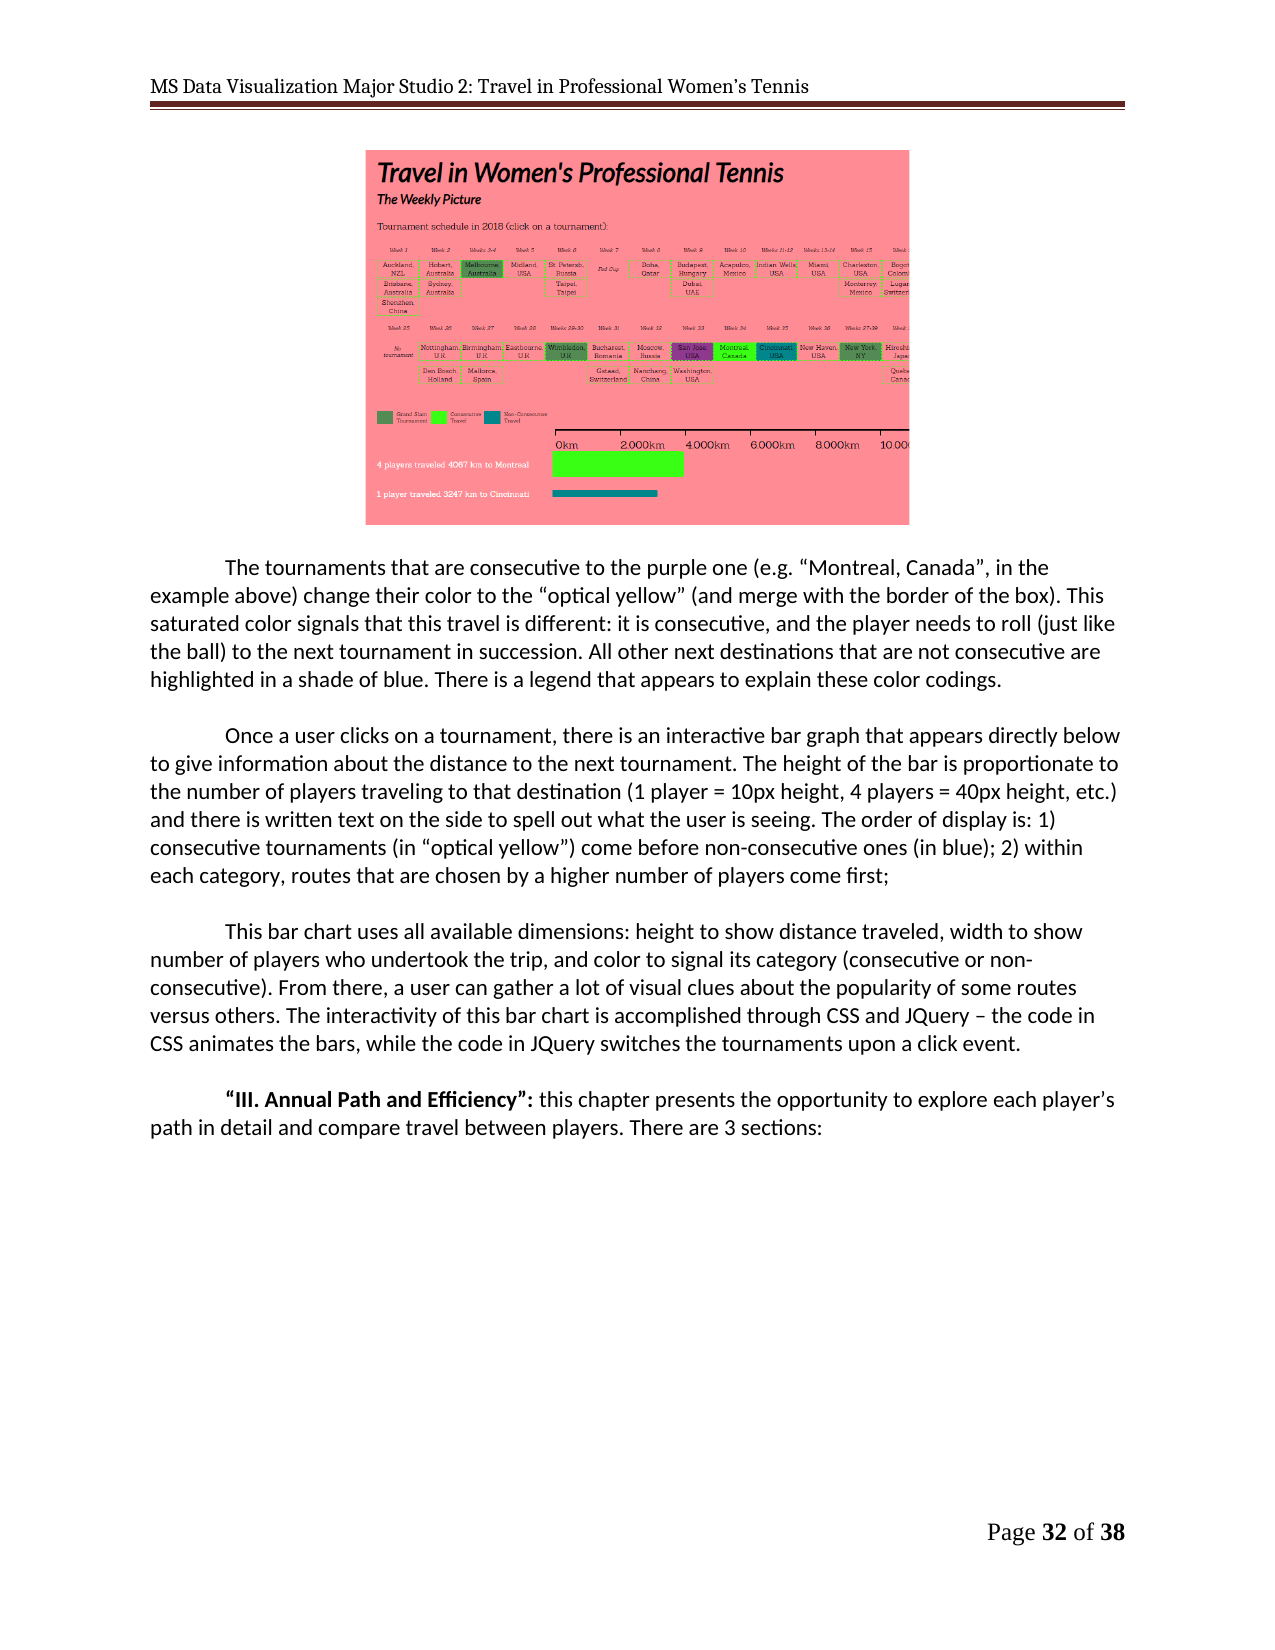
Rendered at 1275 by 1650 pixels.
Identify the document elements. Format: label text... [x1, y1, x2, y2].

picture [365, 150, 910, 525]
text “III. Annual Path and Efficiency”: this chapter presents the opportunity to explore each player’s path in detail and compare travel between players. There are 3 sections: [150, 1085, 1125, 1141]
text This bar chart uses all available dimensions: height to show distance traveled, width to show number of players who undertook the trip, and color to signal its category (consecutive or non-consecutive). From there, a user can gather a lot of visual clues about the popularity of some routes versus others. The interactivity of this bar chart is accomplished through CSS and JQuery – the code in CSS animates the bars, while the code in JQuery switches the tournaments upon a click event. [150, 917, 1125, 1057]
text The tournaments that are consecutive to the purple one (e.g. “Montreal, Canada”, in the example above) change their color to the “optical yellow” (and merge with the border of the box). This saturated color signals that this travel is different: it is consecutive, and the player needs to roll (just like the ball) to the next tournament in succession. All other next destinations that are not consecutive are highlighted in a shade of blue. There is a legend that appears to explain these color codings. [150, 553, 1125, 693]
text Once a user clicks on a tournament, there is an interactive bar graph that appears directly below to give information about the distance to the next tournament. The height of the bar is proportionate to the number of players traveling to that destination (1 player = 10px height, 4 players = 40px height, etc.) and there is written text on the side to spell out what the user is seeing. The order of display is: 1) consecutive tournaments (in “optical yellow”) come before non-consecutive ones (in blue); 2) within each category, routes that are chosen by a higher number of players come first; [150, 721, 1125, 889]
